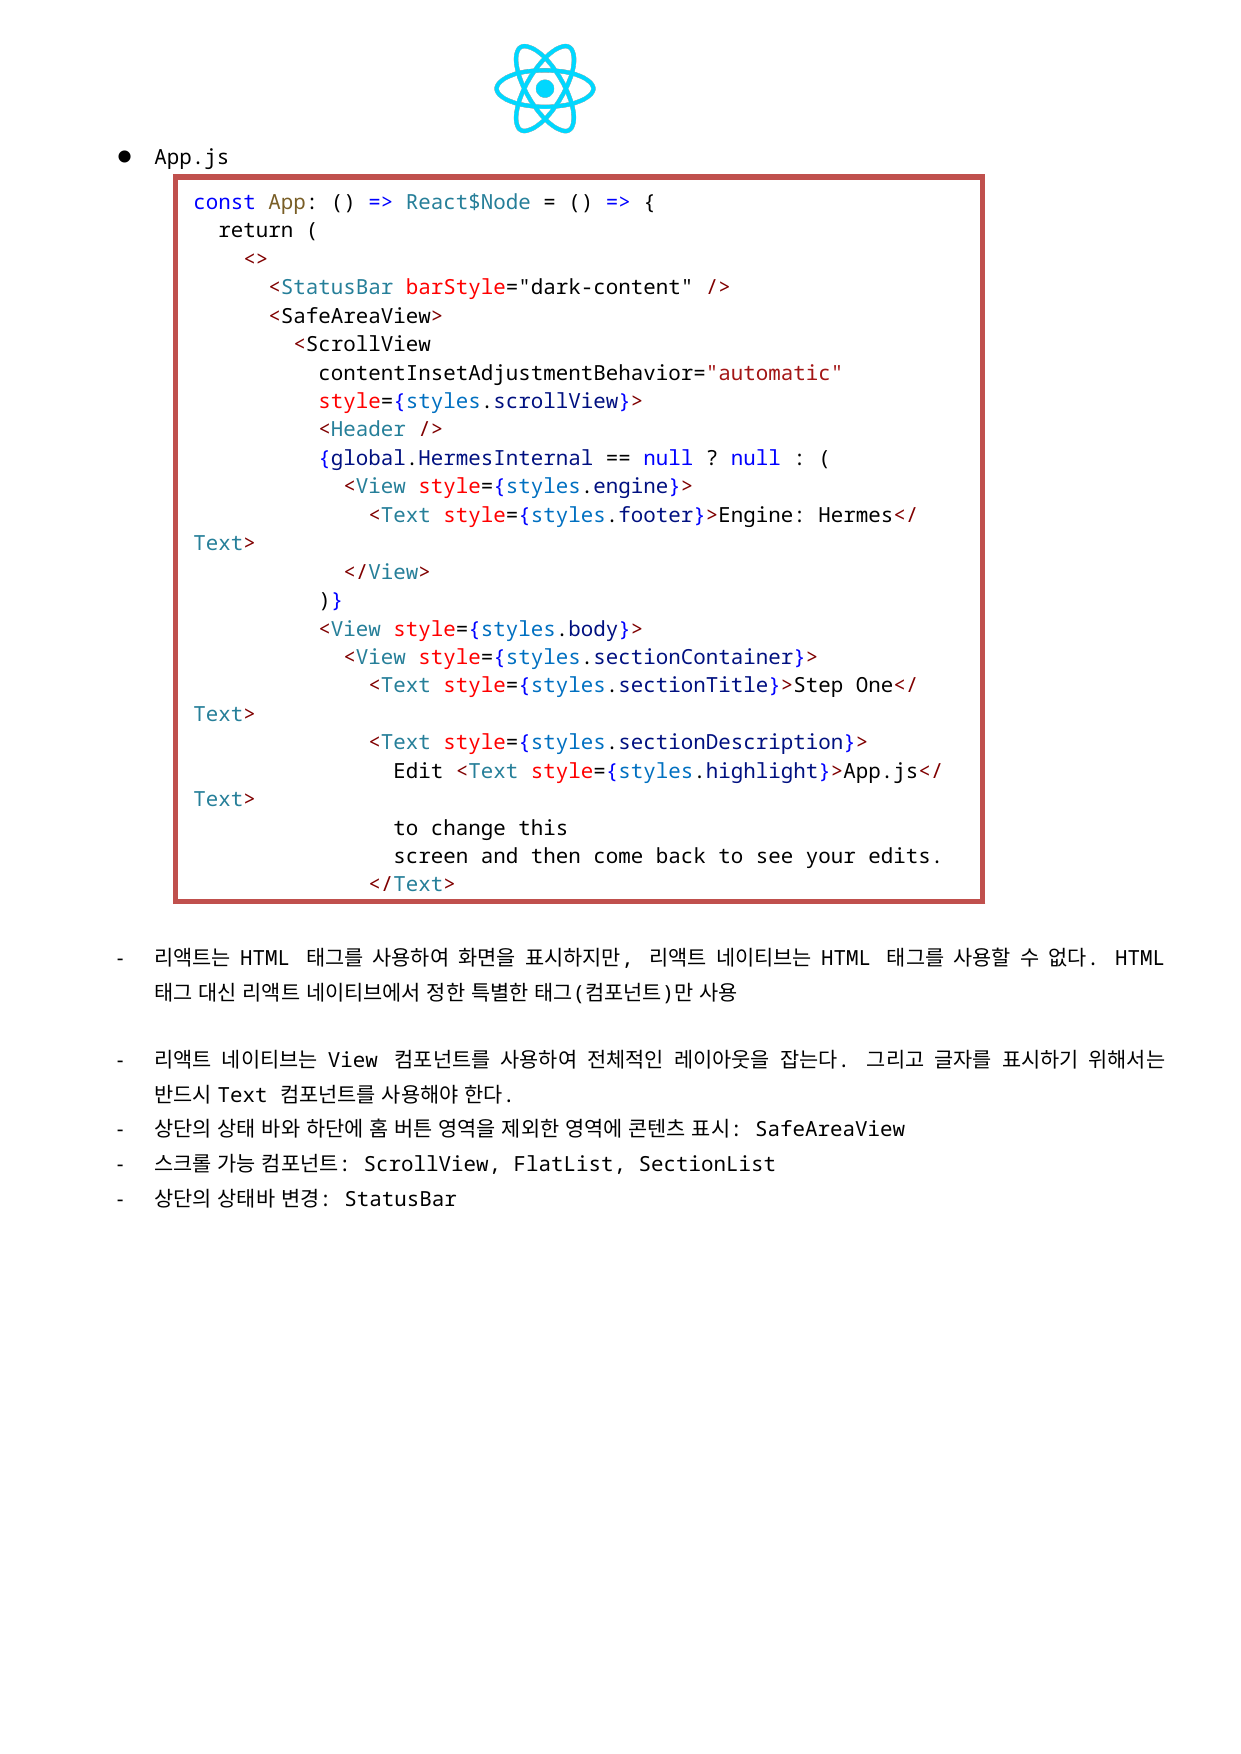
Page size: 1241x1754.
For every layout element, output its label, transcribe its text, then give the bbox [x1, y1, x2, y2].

list 스크롤 가능 컴포넌트: ScrollView, FlatList, SectionList [117, 1147, 1165, 1178]
list 리액트 네이티브는 View 컴포넌트를 사용하여 전체적인 레이아웃을 잡는다. 그리고 글자를 표시하기 위해서는 반드시 Text 컴포넌트를 사용해야 한다. [117, 1043, 1165, 1108]
list 상단의 상태 바와 하단에 홈 버튼 영역을 제외한 영역에 콘텐츠 표시: SafeAreaView [117, 1113, 1165, 1143]
list 리액트는 HTML 태그를 사용하여 화면을 표시하지만, 리액트 네이티브는 HTML 태그를 사용할 수 없다. HTML 태그 대신 리액트 네이티브에서 정한 특별한 태그(컴포넌트)만 사용 [117, 941, 1165, 1006]
list 상단의 상태바 변경: StatusBar [117, 1182, 1165, 1213]
picture [491, 35, 599, 142]
list App.js [117, 142, 1165, 170]
